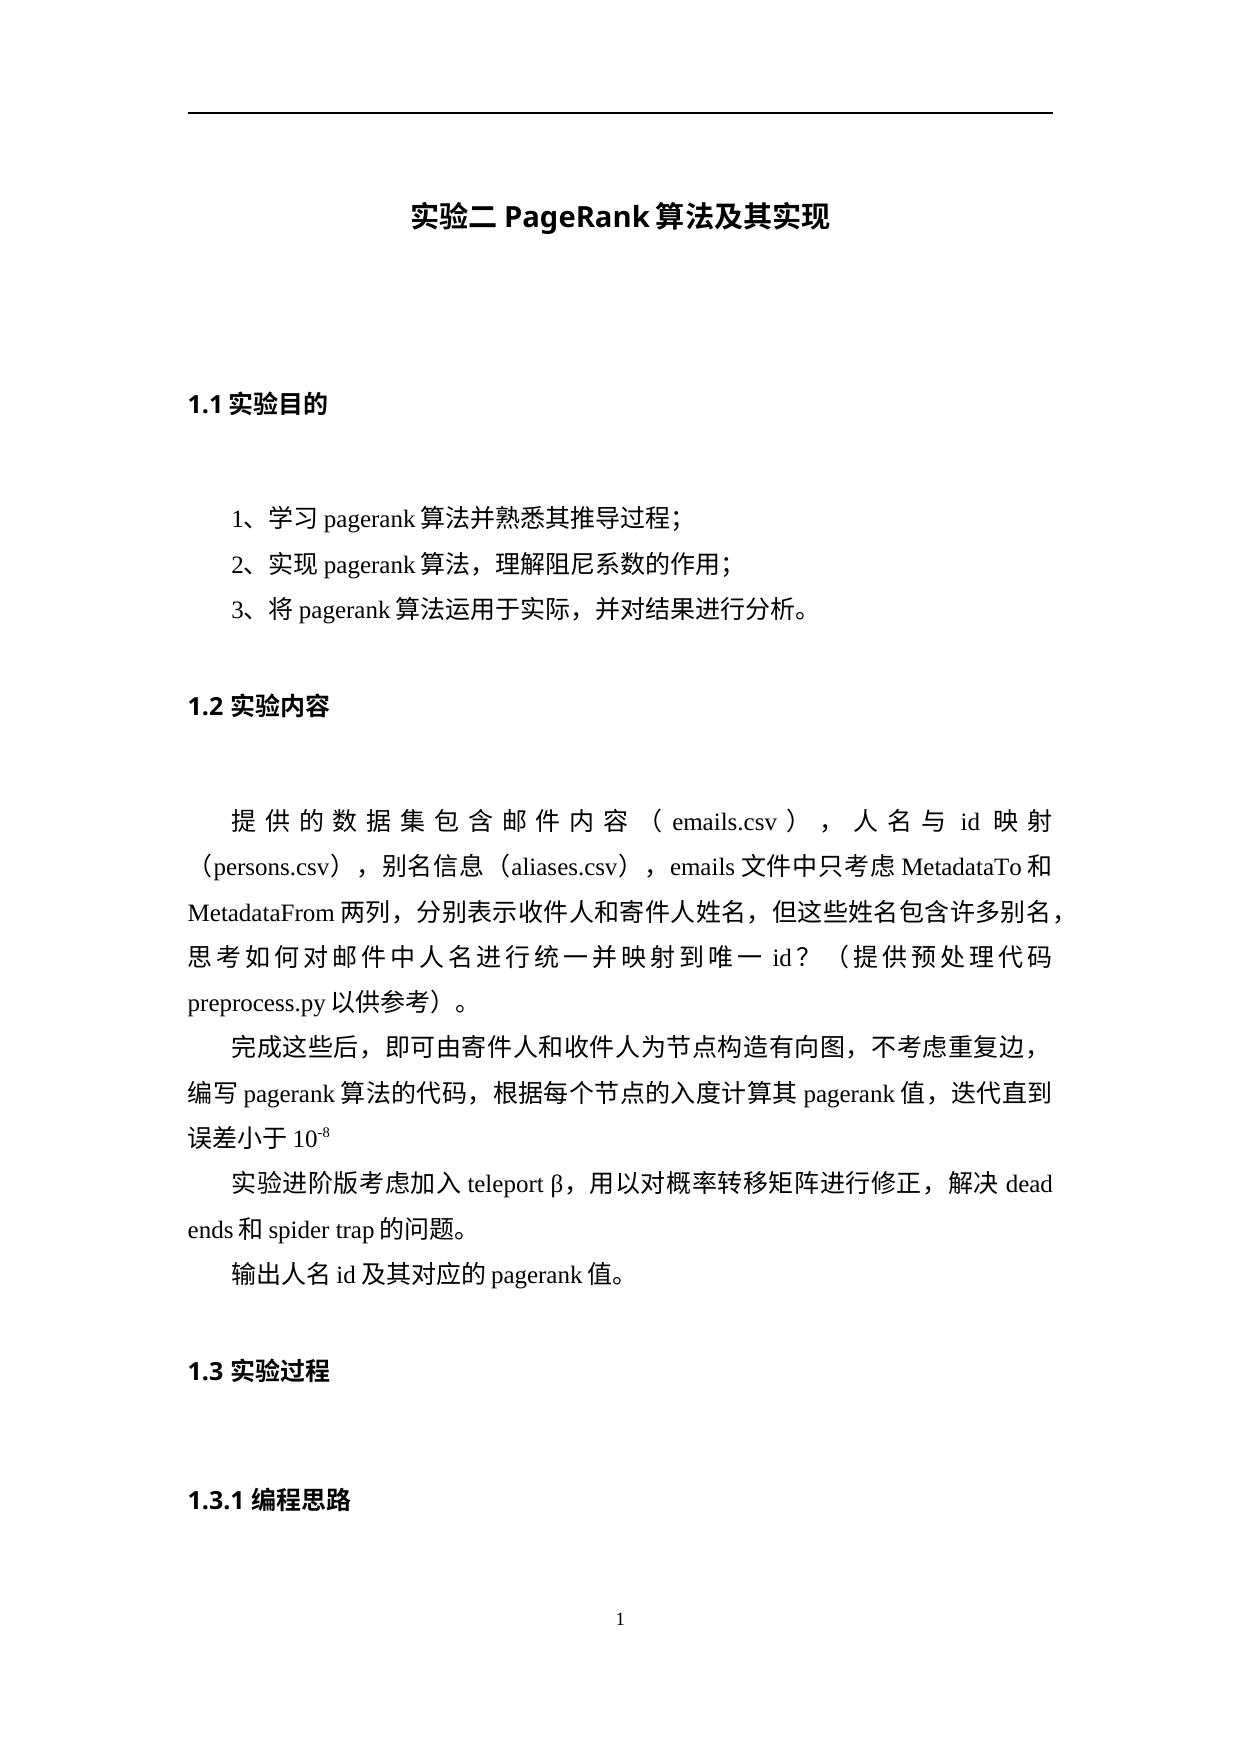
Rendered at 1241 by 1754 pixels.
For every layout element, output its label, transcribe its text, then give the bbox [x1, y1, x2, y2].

text 实验进阶版考虑加入teleport β，用以对概率转移矩阵进行修正，解决dead ends和spider trap的问题。 [187, 1164, 1053, 1245]
subtitle 实验二 PageRank算法及其实现 [187, 183, 1053, 248]
subtitle 1.3 实验过程 [187, 1337, 1053, 1402]
subtitle 1.3.1 编程思路 [187, 1466, 1053, 1531]
text 2、实现pagerank算法，理解阻尼系数的作用； [187, 544, 1053, 581]
subtitle 1.2 实验内容 [187, 672, 1053, 737]
subtitle 1.1实验目的 [187, 370, 1053, 435]
text 输出人名id及其对应的pagerank值。 [187, 1254, 1053, 1291]
text 完成这些后，即可由寄件人和收件人为节点构造有向图，不考虑重复边，编写pagerank算法的代码，根据每个节点的入度计算其pagerank值，迭代直到误差小于10-8 [187, 1028, 1053, 1155]
text 1、学习pagerank算法并熟悉其推导过程； [187, 499, 1053, 535]
text 3、将pagerank算法运用于实际，并对结果进行分析。 [187, 589, 1053, 626]
text 提供的数据集包含邮件内容（emails.csv），人名与id映射（persons.csv），别名信息（aliases.csv），emails文件中只考虑MetadataTo和MetadataFrom两列，分别表示收件人和寄件人姓名，但这些姓名包含许多别名，思考如何对邮件中人名进行统一并映射到唯一id？（提供预处理代码preprocess.py以供参考）。 [187, 801, 1053, 1019]
